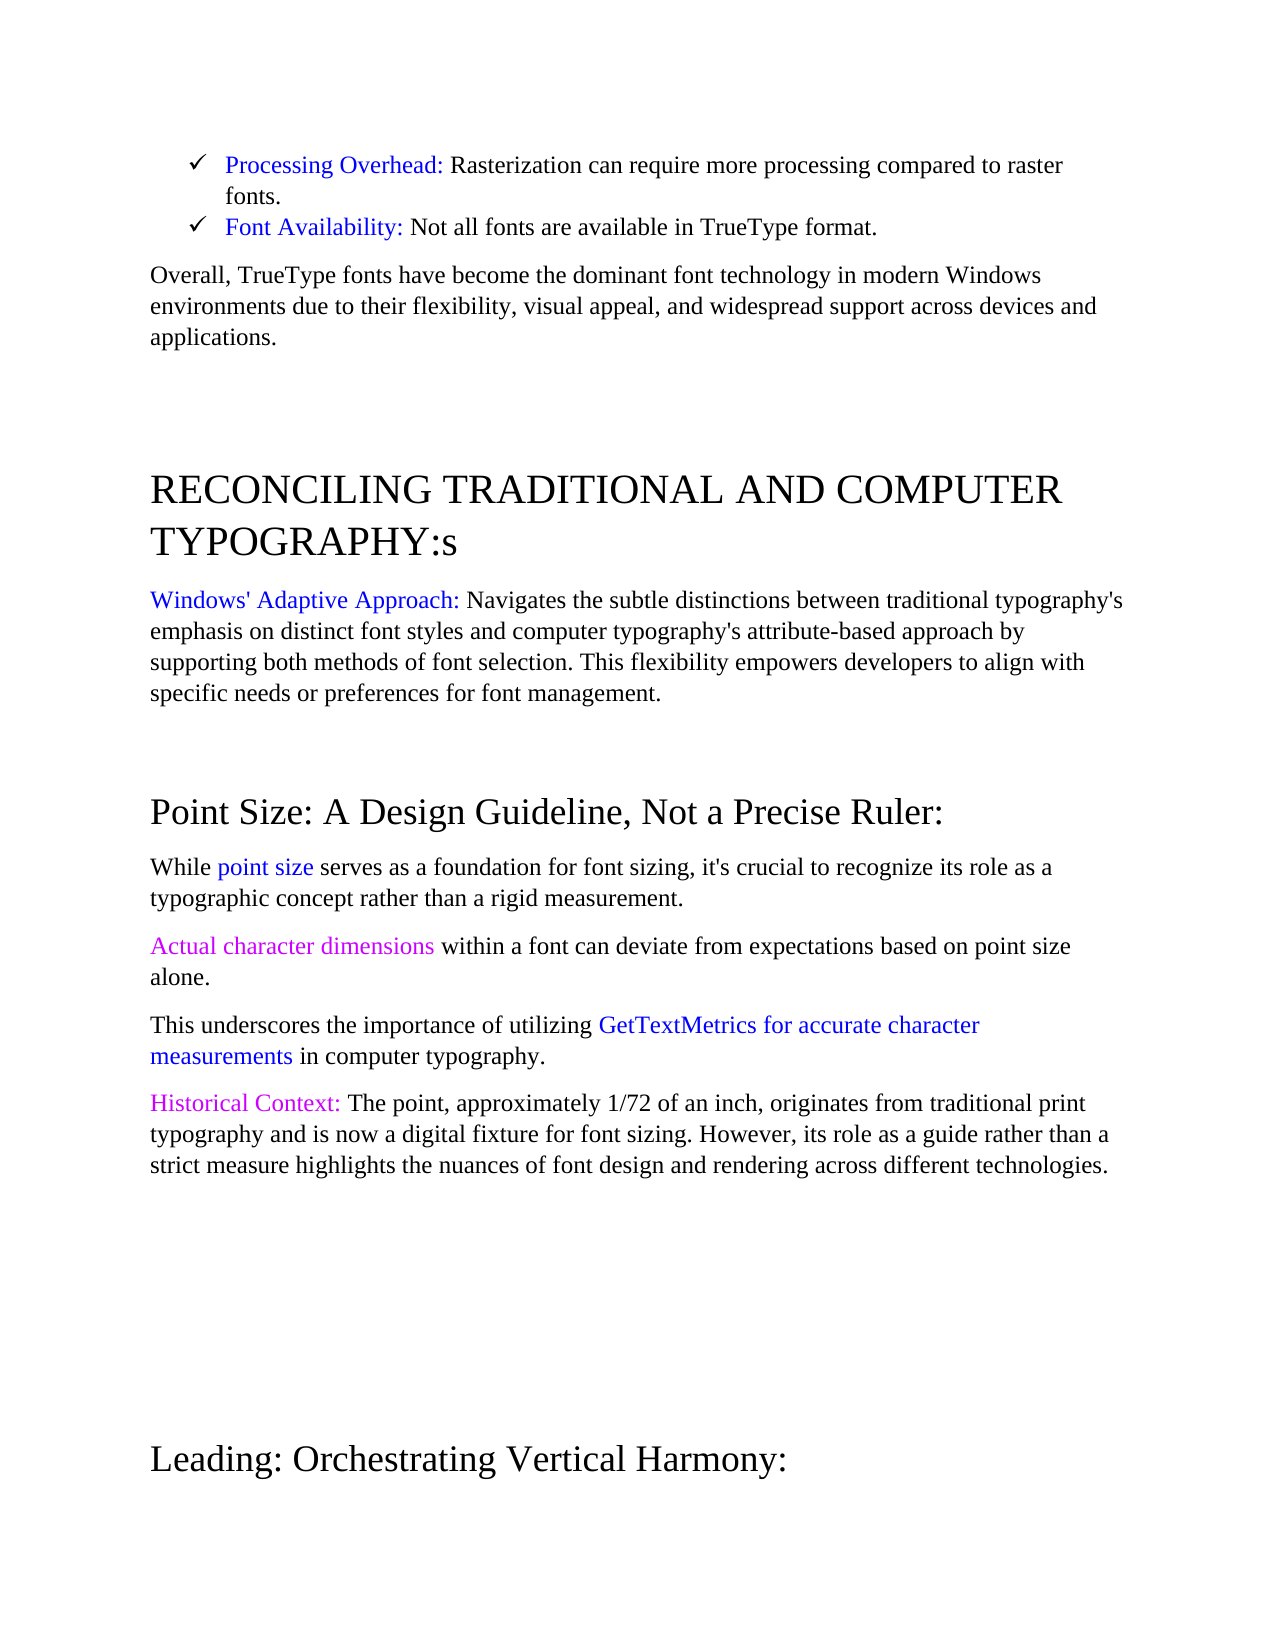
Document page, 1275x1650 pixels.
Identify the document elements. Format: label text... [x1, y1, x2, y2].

text RECONCILING TRADITIONAL AND COMPUTER TYPOGRAPHY:s [150, 465, 1125, 564]
text Historical Context: The point, approximately 1/72 of an inch, originates from traditional print typography and is now a digital fixture for font sizing. However, its role as a guide rather than a strict measure highlights the nuances of font design and rendering across different technologies. [150, 1088, 1125, 1179]
list Processing Overhead: Rasterization can require more processing compared to raster fonts. [187, 150, 1125, 210]
text Overall, TrueType fonts have become the dominant font technology in modern Windows environments due to their flexibility, visual appeal, and widespread support across devices and applications. [150, 260, 1125, 351]
text Leading: Orchestrating Vertical Harmony: [150, 1437, 1125, 1480]
text Windows' Adaptive Approach: Navigates the subtle distinctions between traditional typography's emphasis on distinct font styles and computer typography's attribute-based approach by supporting both methods of font selection. This flexibility empowers developers to align with specific needs or preferences for font management. [150, 585, 1125, 707]
list Font Availability: Not all fonts are available in TrueType format. [187, 212, 1125, 241]
text Actual character dimensions within a font can deviate from expectations based on point size alone. [150, 931, 1125, 991]
text While point size serves as a foundation for font sizing, it's crucial to recognize its role as a typographic concept rather than a rigid measurement. [150, 852, 1125, 912]
text This underscores the importance of utilizing GetTextMetrics for accurate character measurements in computer typography. [150, 1010, 1125, 1069]
text Point Size: A Design Guideline, Not a Precise Ruler: [150, 789, 1125, 832]
